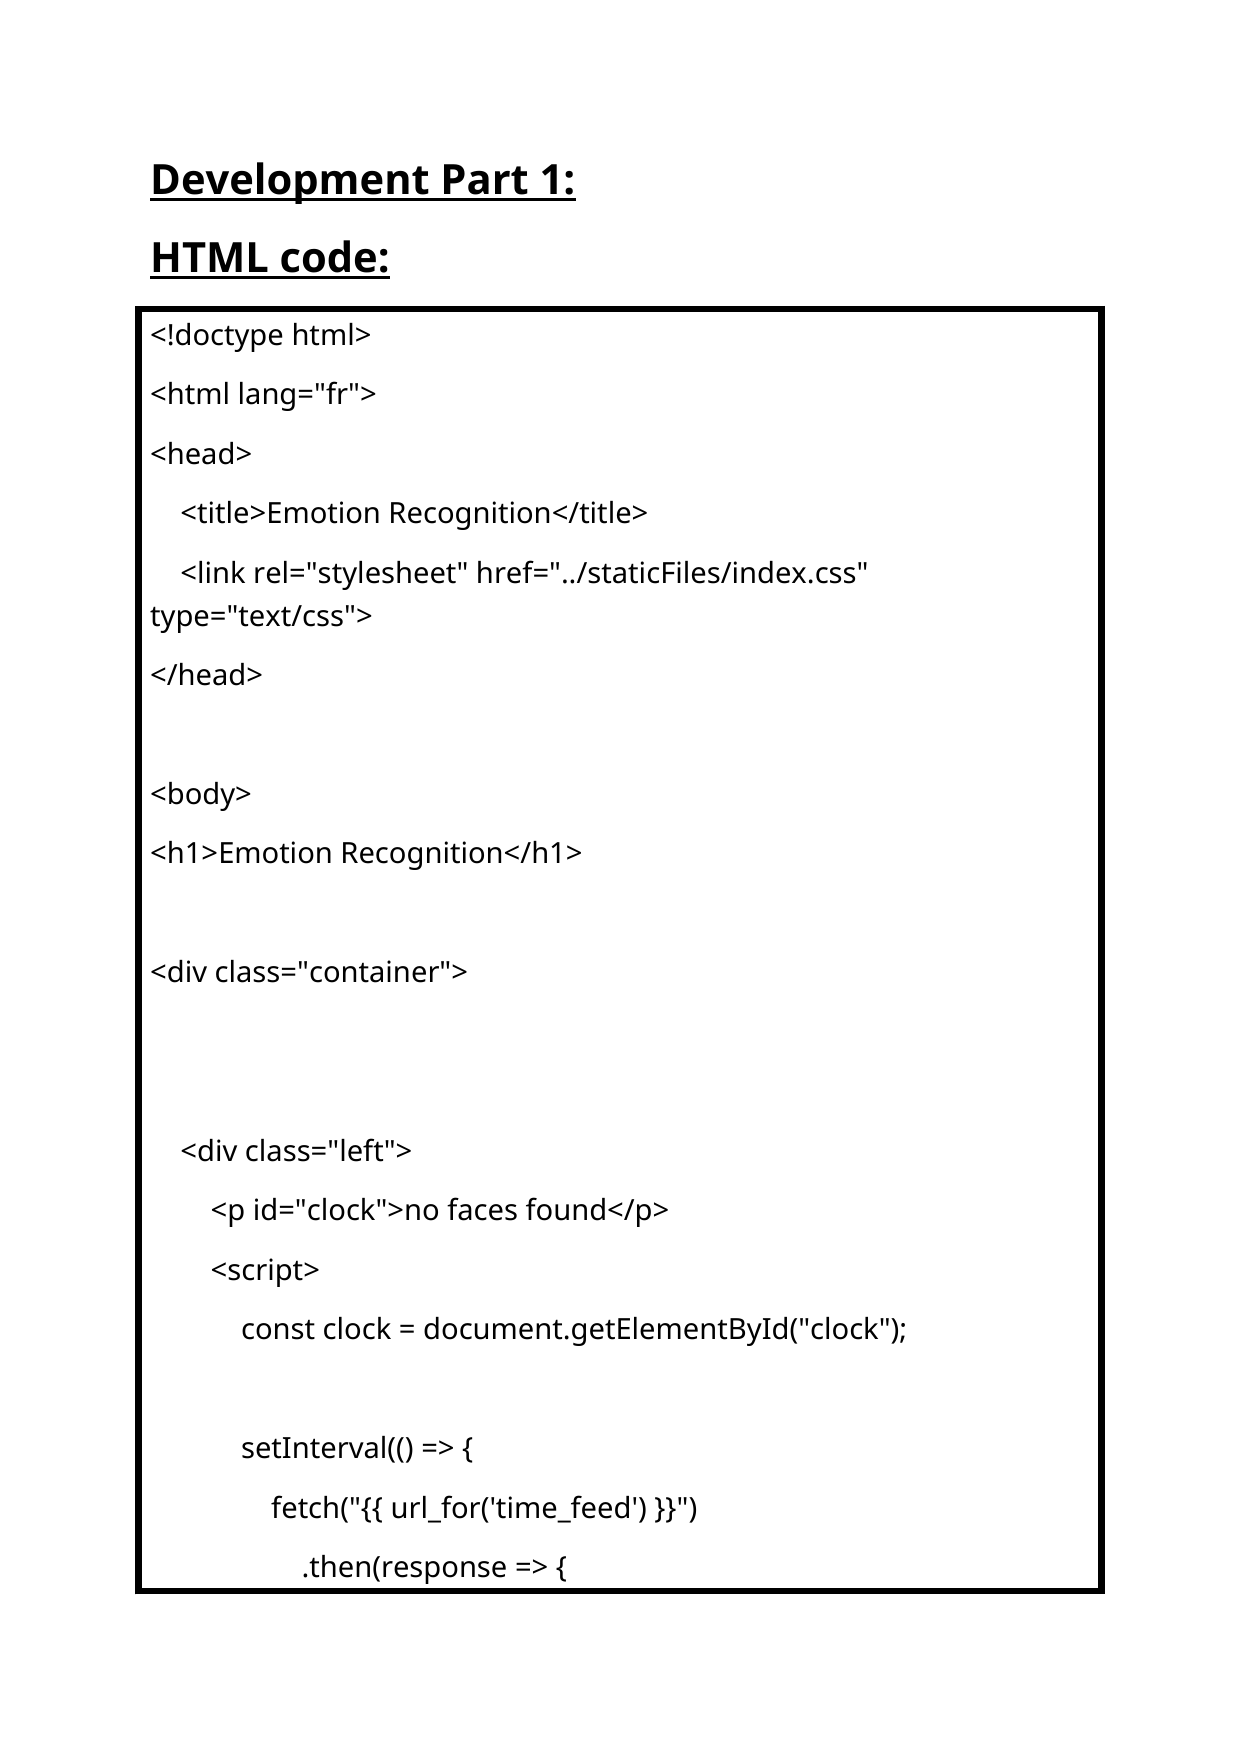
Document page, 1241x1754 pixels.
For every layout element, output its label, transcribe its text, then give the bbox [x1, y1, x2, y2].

text </head> [142, 646, 1098, 694]
text const clock = document.getElementById("clock"); [142, 1300, 1098, 1348]
text <html lang="fr"> [142, 365, 1098, 413]
text .then(response => { [142, 1538, 1098, 1588]
text <link rel="stylesheet" href="../staticFiles/index.css" type="text/css"> [142, 544, 1098, 634]
text <div class="container"> [142, 943, 1098, 991]
text <title>Emotion Recognition</title> [142, 484, 1098, 532]
text fetch("{{ url_for('time_feed') }}") [142, 1479, 1098, 1527]
text Development Part 1: [150, 150, 1090, 207]
text <head> [142, 425, 1098, 473]
text setInterval(() => { [142, 1419, 1098, 1467]
text <script> [142, 1241, 1098, 1289]
text <div class="left"> [142, 1122, 1098, 1170]
text <!doctype html> [142, 312, 1098, 354]
text <h1>Emotion Recognition</h1> [142, 824, 1098, 872]
text <p id="clock">no faces found</p> [142, 1181, 1098, 1229]
text <body> [142, 765, 1098, 813]
text HTML code: [150, 228, 1090, 285]
